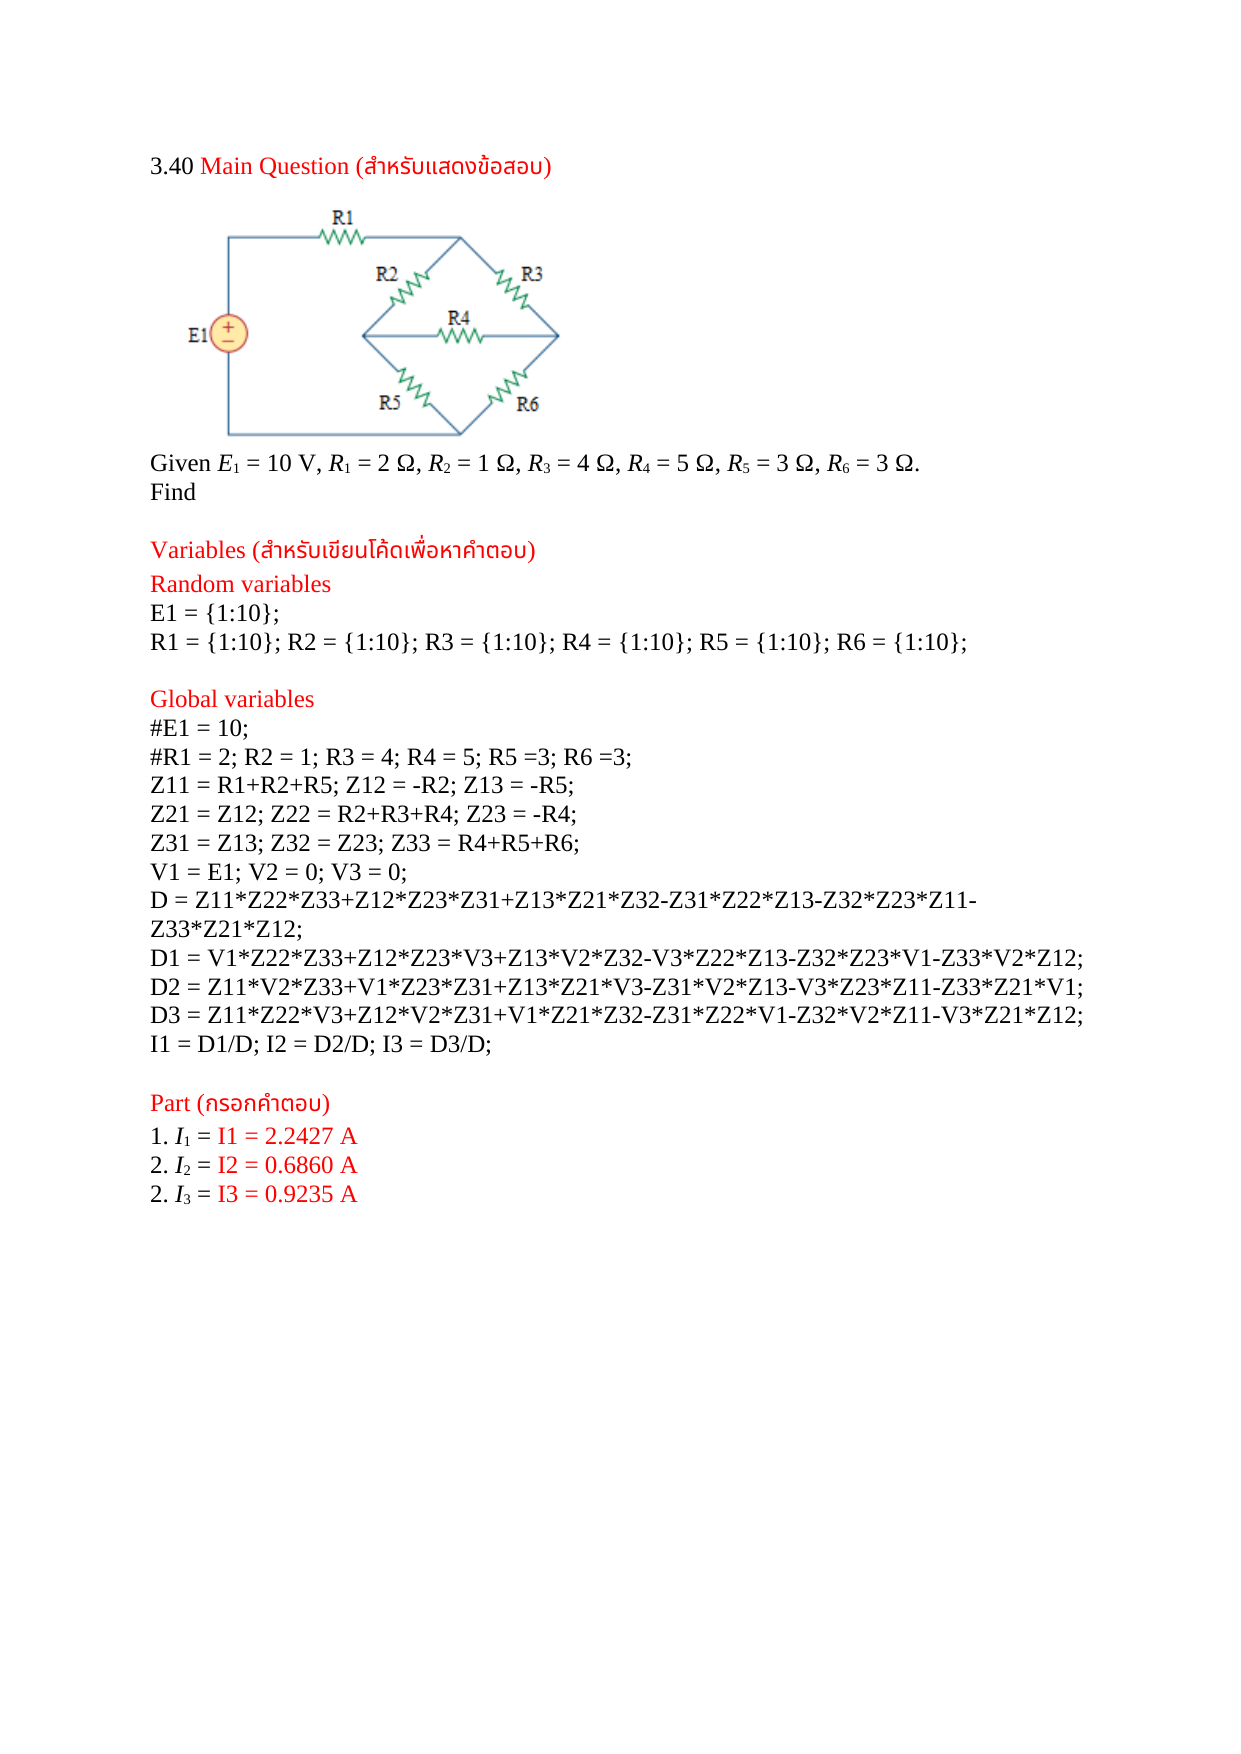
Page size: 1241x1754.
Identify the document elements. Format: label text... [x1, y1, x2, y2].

text D1 = V1*Z22*Z33+Z12*Z23*V3+Z13*V2*Z32-V3*Z22*Z13-Z32*Z23*V1-Z33*V2*Z12; [150, 943, 1090, 972]
text Z11 = R1+R2+R5; Z12 = -R2; Z13 = -R5; [150, 770, 1090, 799]
text 3.40 Main Question (สำหรับแสดงข้อสอบ) [150, 150, 1090, 185]
text Random variables [150, 569, 1090, 598]
text #E1 = 10; [150, 713, 1090, 742]
text Find [150, 477, 1090, 506]
text Z21 = Z12; Z22 = R2+R3+R4; Z23 = -R4; [150, 799, 1090, 828]
text D2 = Z11*V2*Z33+V1*Z23*Z31+Z13*Z21*V3-Z31*V2*Z13-V3*Z23*Z11-Z33*Z21*V1; [150, 972, 1090, 1000]
text 2. I3 = I3 = 0.9235 A [150, 1179, 1090, 1207]
text I1 = D1/D; I2 = D2/D; I3 = D3/D; [150, 1029, 1090, 1058]
text 1. I1 = I1 = 2.2427 A [150, 1121, 1090, 1150]
text 2. I2 = I2 = 0.6860 A [150, 1150, 1090, 1179]
text Given E1 = 10 V, R1 = 2 Ω, R2 = 1 Ω, R3 = 4 Ω, R4 = 5 Ω, R5 = 3 Ω, R6 = 3 Ω. [150, 448, 1090, 477]
text D3 = Z11*Z22*V3+Z12*V2*Z31+V1*Z21*Z32-Z31*Z22*V1-Z32*V2*Z11-V3*Z21*Z12; [150, 1000, 1090, 1029]
text E1 = {1:10}; [150, 598, 1090, 627]
text D = Z11*Z22*Z33+Z12*Z23*Z31+Z13*Z21*Z32-Z31*Z22*Z13-Z32*Z23*Z11-Z33*Z21*Z12; [150, 885, 1090, 943]
text R1 = {1:10}; R2 = {1:10}; R3 = {1:10}; R4 = {1:10}; R5 = {1:10}; R6 = {1:10}; [150, 627, 1090, 655]
picture [150, 184, 586, 449]
text Global variables [150, 684, 1090, 713]
text #R1 = 2; R2 = 1; R3 = 4; R4 = 5; R5 =3; R6 =3; [150, 742, 1090, 770]
text V1 = E1; V2 = 0; V3 = 0; [150, 857, 1090, 885]
text Variables (สำหรับเขียนโค้ดเพื่อหาคำตอบ) [150, 534, 1090, 569]
text Z31 = Z13; Z32 = Z23; Z33 = R4+R5+R6; [150, 828, 1090, 857]
text Part (กรอกคำตอบ) [150, 1087, 1090, 1121]
